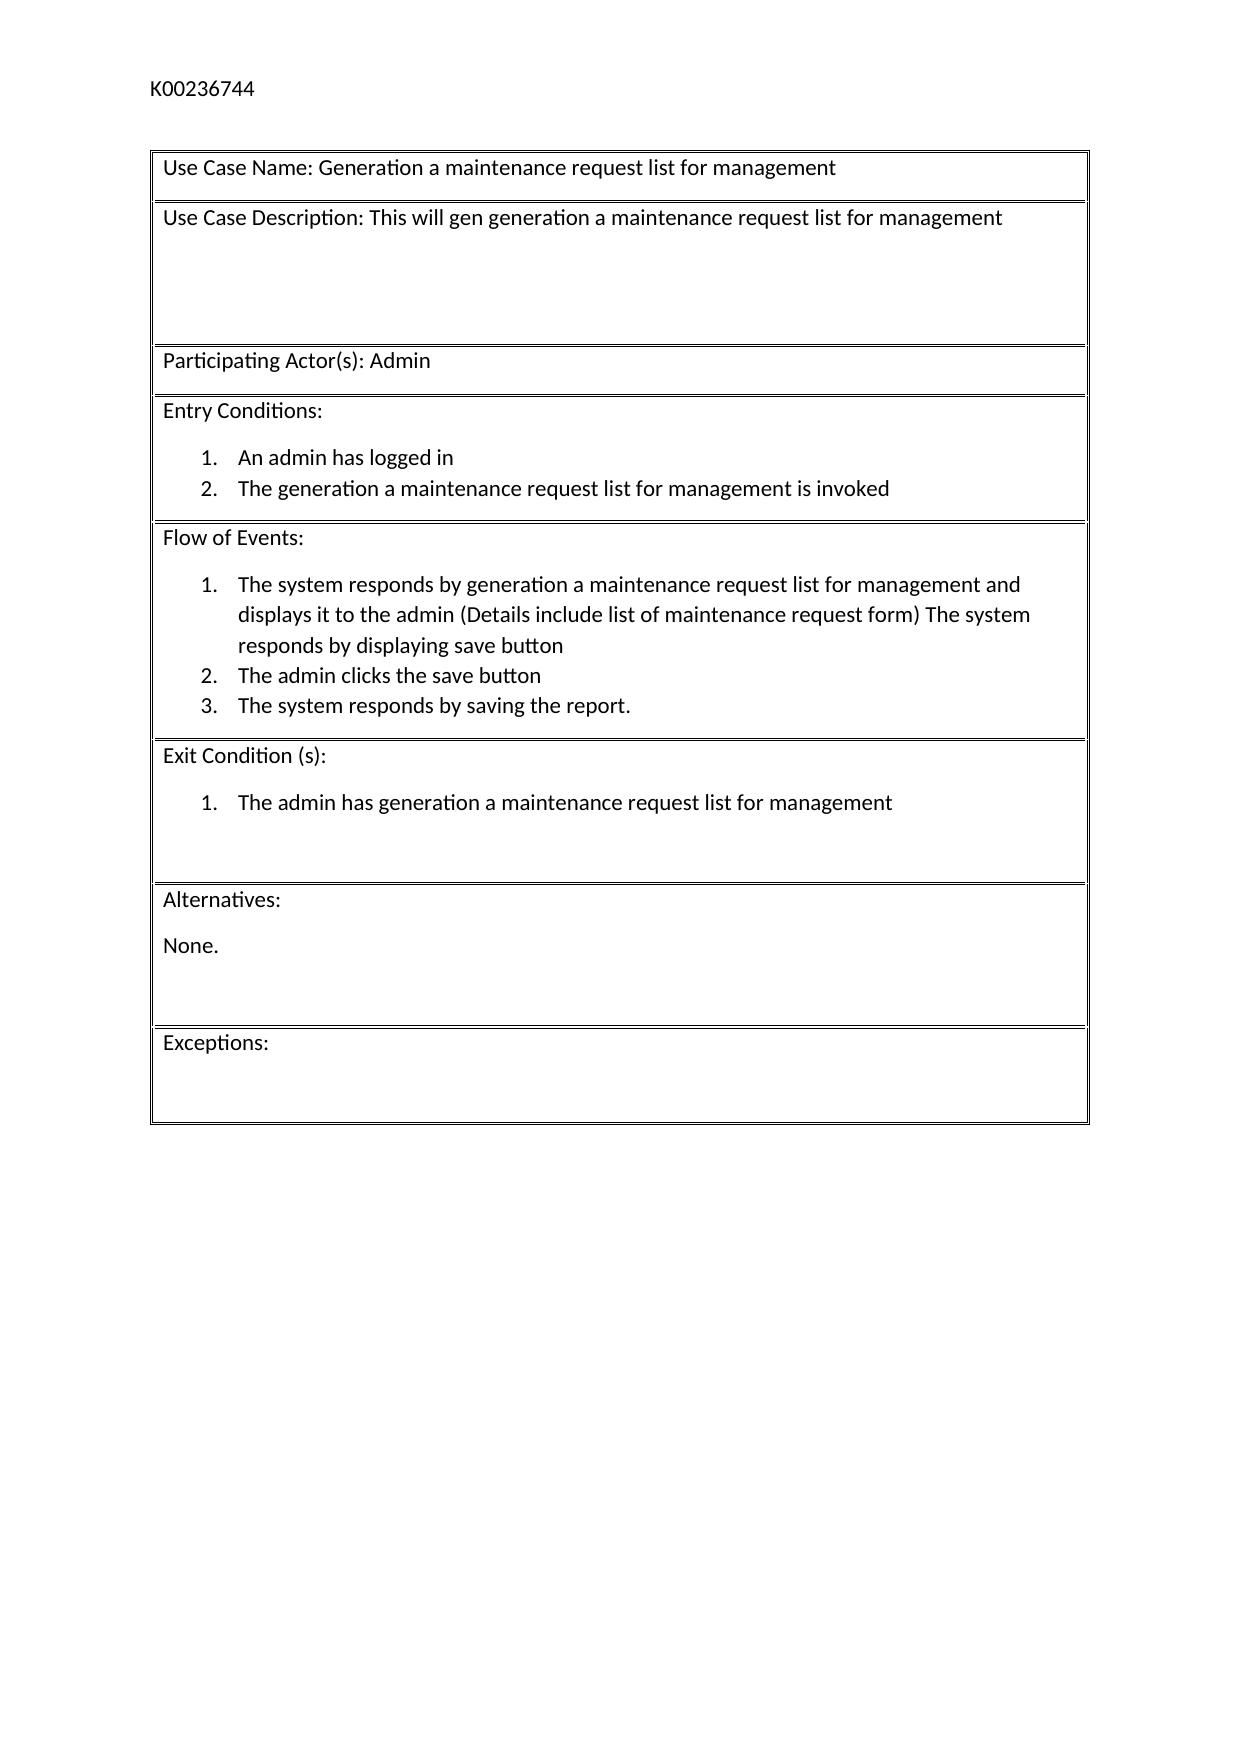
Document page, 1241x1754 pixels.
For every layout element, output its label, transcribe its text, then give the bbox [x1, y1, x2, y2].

table_cell Flow of Events: The system responds by generation a maintenance request list for management and displays it to the admin (Details include list of maintenance request form) The system responds by displaying save button The admin clicks the save button The system responds by saving the report. [152, 520, 1089, 738]
table_cell Entry Conditions: An admin has logged in The generation a maintenance request list for management is invoked [153, 394, 1087, 520]
table_cell Exceptions: [152, 1025, 1089, 1122]
table_cell Use Case Description: This will gen generation a maintenance request list for management [152, 200, 1089, 343]
table_cell Participating Actor(s): Admin [153, 344, 1087, 393]
table_header Use Case Name: Generation a maintenance request list for management [153, 153, 1087, 200]
table_cell Exit Condition (s): The admin has generation a maintenance request list for management [152, 738, 1089, 882]
table_cell Alternatives: None. [153, 882, 1087, 1025]
